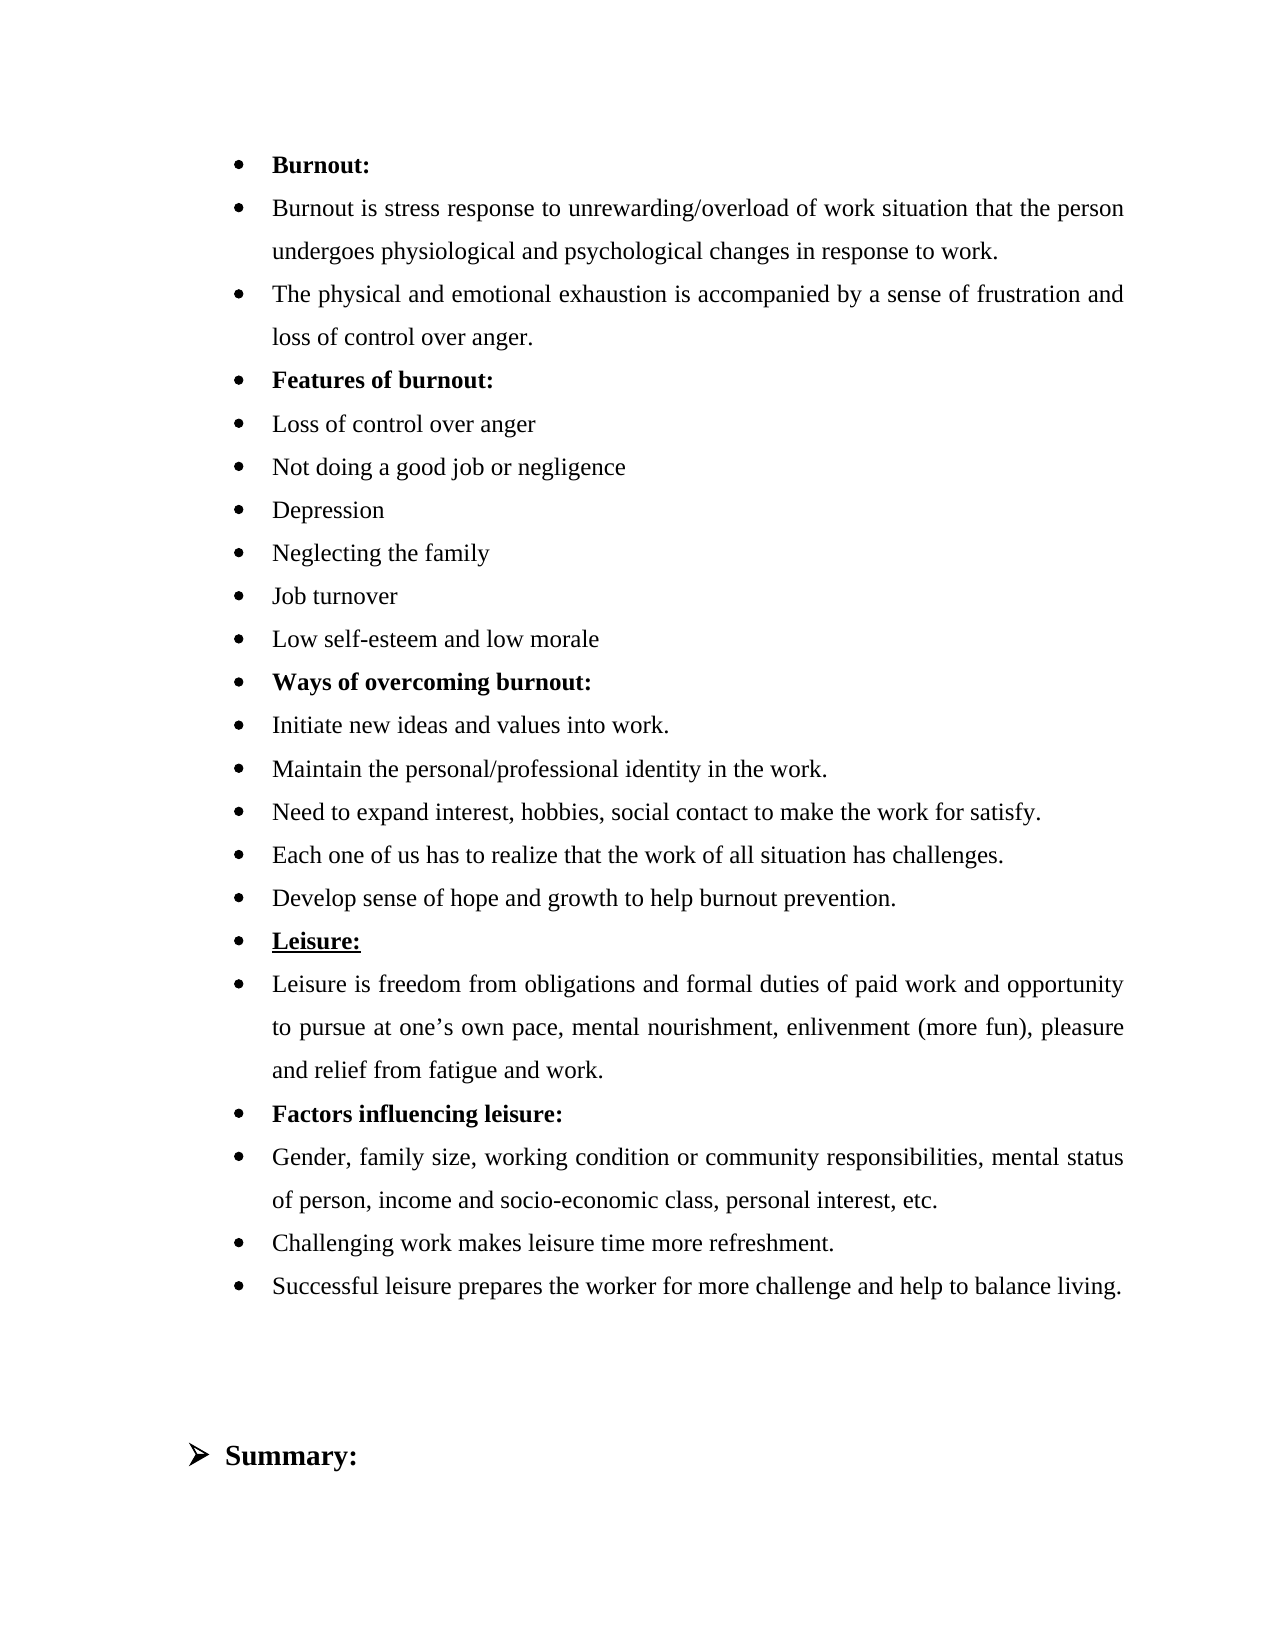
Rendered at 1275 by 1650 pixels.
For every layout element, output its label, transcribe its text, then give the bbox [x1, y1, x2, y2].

list Successful leisure prepares the worker for more challenge and help to balance living. [234, 1271, 1125, 1300]
list Features of burnout: [234, 366, 1125, 394]
list Depression [234, 495, 1125, 524]
list Initiate new ideas and values into work. [234, 711, 1125, 739]
list Leisure: [234, 926, 1125, 955]
list Develop sense of hope and growth to help burnout prevention. [234, 883, 1125, 912]
list The physical and emotional exhaustion is accompanied by a sense of frustration and loss of control over anger. [234, 279, 1125, 351]
list Ways of overcoming burnout: [234, 667, 1125, 696]
list Factors influencing leisure: [234, 1099, 1125, 1127]
list Leisure is freedom from obligations and formal duties of paid work and opportunity to pursue at one’s own pace, mental nourishment, enlivenment (more fun), pleasure and relief from fatigue and work. [234, 969, 1125, 1084]
list Neglecting the family [234, 538, 1125, 567]
list Loss of control over anger [234, 409, 1125, 437]
list Burnout: [234, 150, 1125, 179]
list Job turnover [234, 581, 1125, 610]
list Summary: [187, 1438, 1125, 1471]
list Burnout is stress response to unrewarding/overload of work situation that the person undergoes physiological and psychological changes in response to work. [234, 193, 1125, 265]
list Maintain the personal/professional identity in the work. [234, 754, 1125, 782]
list Gender, family size, working condition or community responsibilities, mental status of person, income and socio-economic class, personal interest, etc. [234, 1142, 1125, 1214]
list Low self-esteem and low morale [234, 624, 1125, 653]
list Need to expand interest, hobbies, social contact to make the work for satisfy. [234, 797, 1125, 826]
list Each one of us has to realize that the work of all situation has challenges. [234, 840, 1125, 869]
list Challenging work makes leisure time more refreshment. [234, 1228, 1125, 1257]
list Not doing a good job or negligence [234, 452, 1125, 481]
